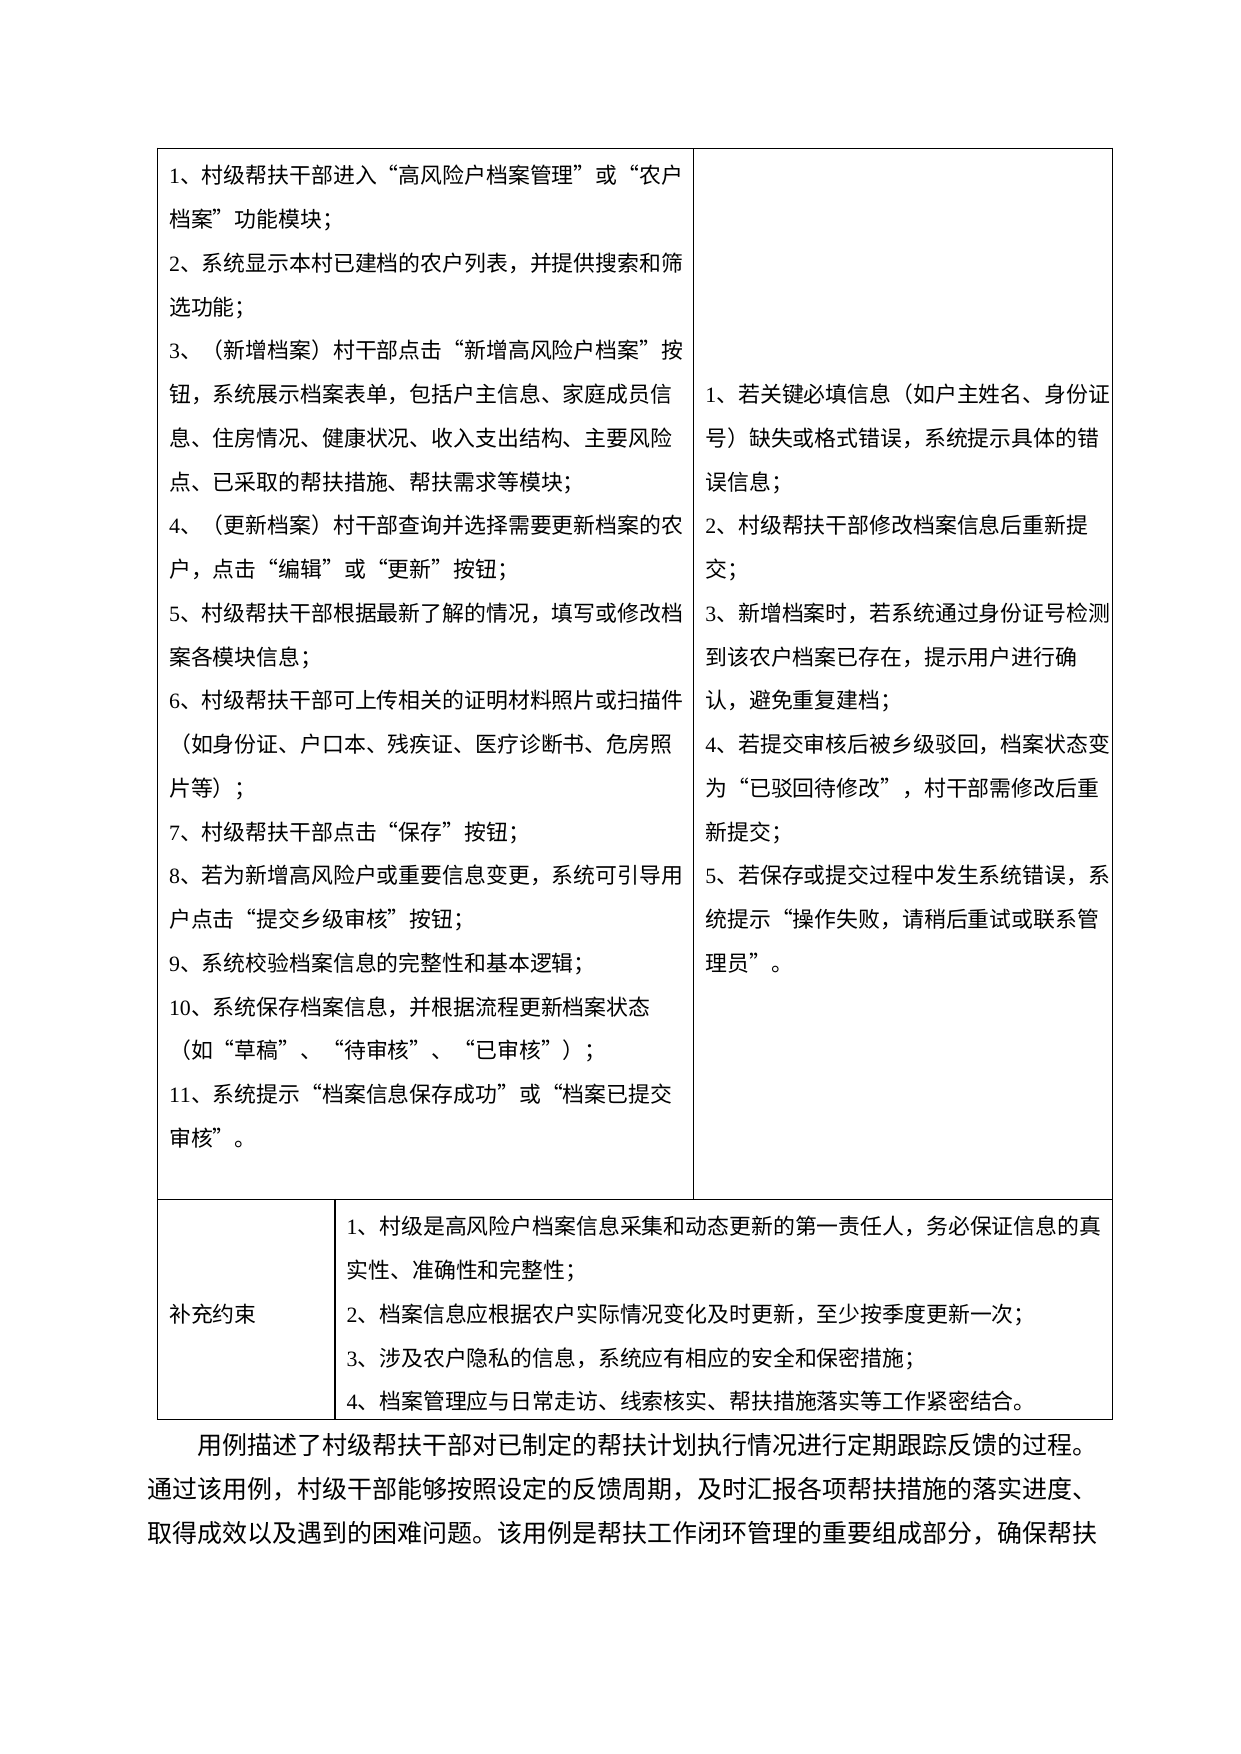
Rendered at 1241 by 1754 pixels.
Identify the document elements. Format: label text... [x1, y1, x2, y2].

table_cell 补充约束 [158, 1200, 334, 1418]
table_cell 1、村级帮扶干部进入“高风险户档案管理”或“农户档案”功能模块； 2、系统显示本村已建档的农户列表，并提供搜索和筛选功能； 3、（新增档案）村干部点击“新增高风险户档案”按钮，系统展示档案表单，包括户主信息、家庭成员信息、住房情况、健康状况、收入支出结构、主要风险点、已采取的帮扶措施、帮扶需求等模块； 4、（更新档案）村干部查询并选择需要更新档案的农户，点击“编辑”或“更新”按钮； 5、村级帮扶干部根据最新了解的情况，填写或修改档案各模块信息； 6、村级帮扶干部可上传相关的证明材料照片或扫描件（如身份证、户口本、残疾证、医疗诊断书、危房照片等）； 7、村级帮扶干部点击“保存”按钮； 8、若为新增高风险户或重要信息变更，系统可引导用户点击“提交乡级审核”按钮； 9、系统校验档案信息的完整性和基本逻辑； 10、系统保存档案信息，并根据流程更新档案状态（如“草稿”、“待审核”、“已审核”）； 11、系统提示“档案信息保存成功”或“档案已提交审核”。 [158, 149, 693, 1199]
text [148, 1419, 1122, 1551]
table_cell 1、若关键必填信息（如户主姓名、身份证号）缺失或格式错误，系统提示具体的错误信息； 2、村级帮扶干部修改档案信息后重新提交； 3、新增档案时，若系统通过身份证号检测到该农户档案已存在，提示用户进行确认，避免重复建档； 4、若提交审核后被乡级驳回，档案状态变为“已驳回待修改”，村干部需修改后重新提交； 5、若保存或提交过程中发生系统错误，系统提示“操作失败，请稍后重试或联系管理员”。 [694, 149, 1112, 1199]
table_cell 1、村级是高风险户档案信息采集和动态更新的第一责任人，务必保证信息的真实性、准确性和完整性； 2、档案信息应根据农户实际情况变化及时更新，至少按季度更新一次； 3、涉及农户隐私的信息，系统应有相应的安全和保密措施； 4、档案管理应与日常走访、线索核实、帮扶措施落实等工作紧密结合。 [336, 1200, 1112, 1418]
